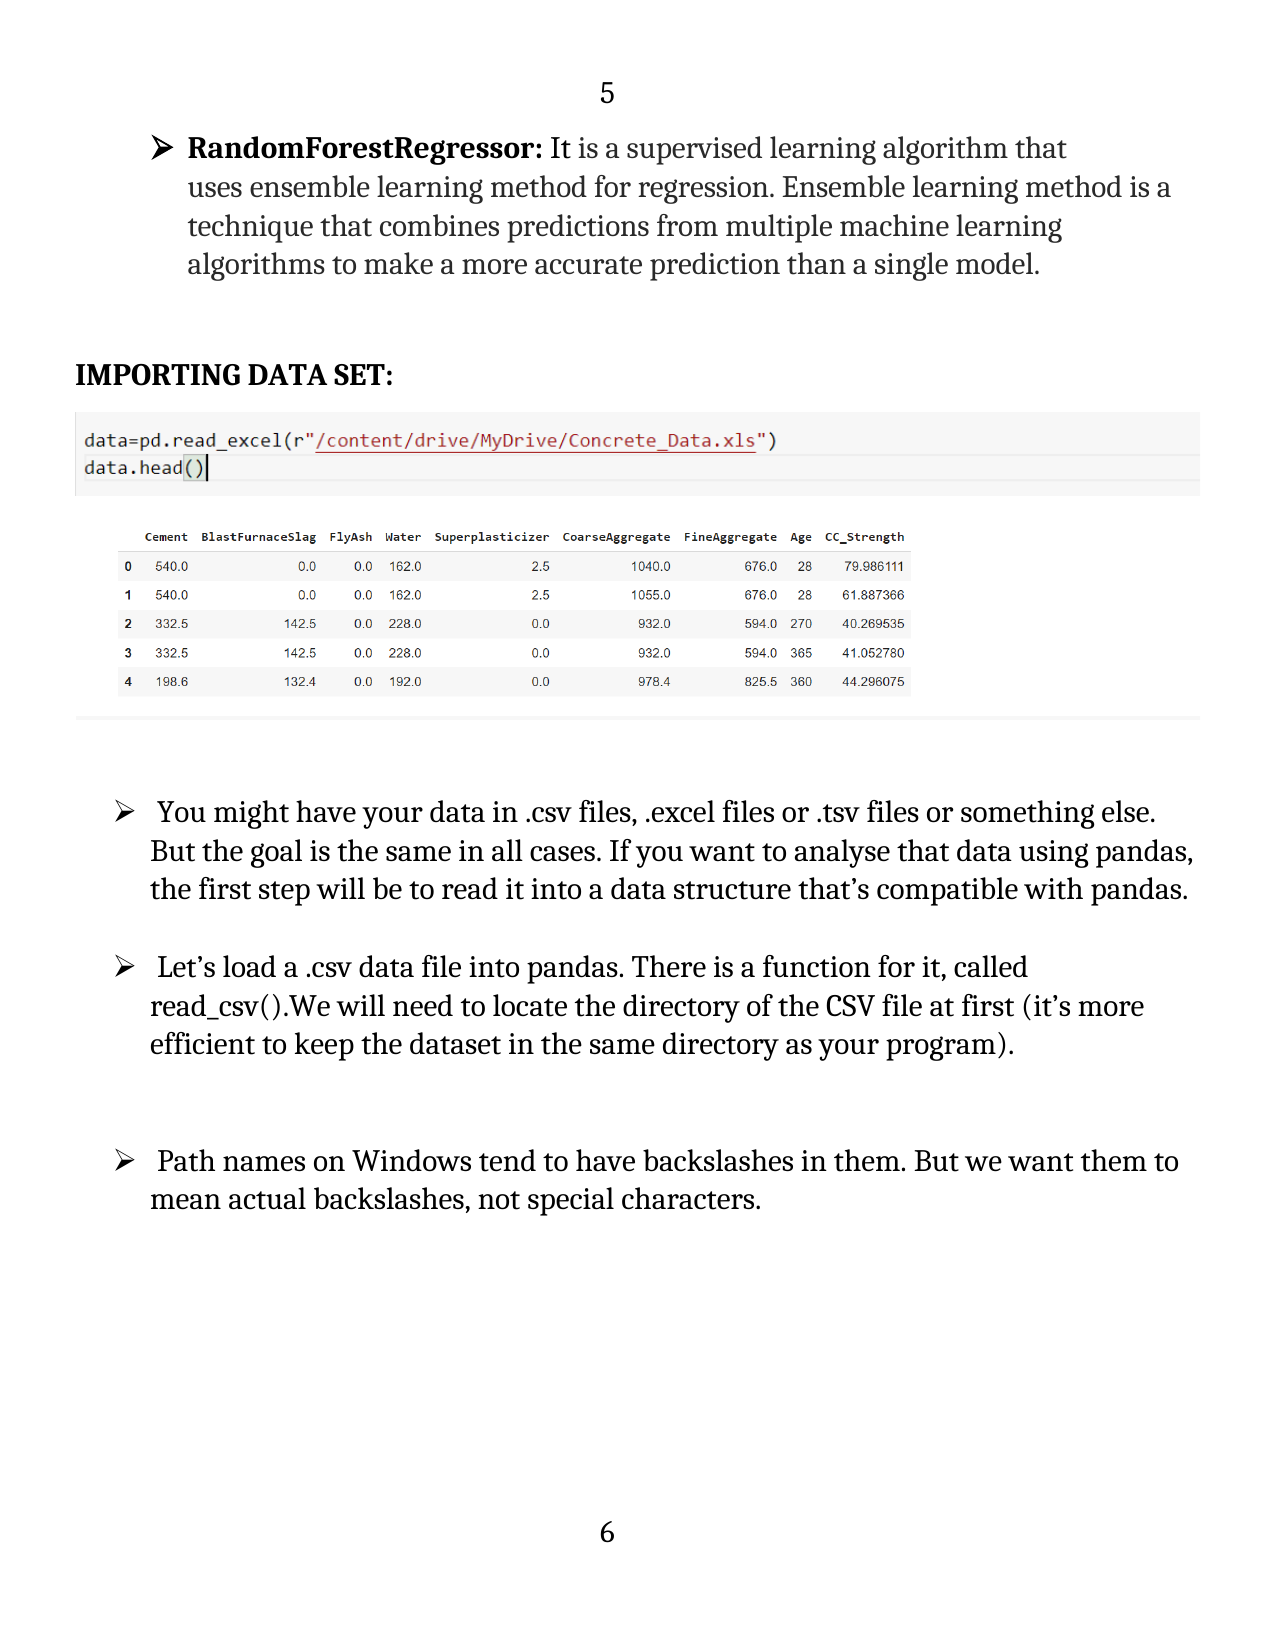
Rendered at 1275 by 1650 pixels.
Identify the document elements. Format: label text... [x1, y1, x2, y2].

list You might have your data in .csv files, .excel files or .tsv files or something else. But the goal is the same in all cases. If you want to analyse that data using pandas, the first step will be to read it into a data structure that’s compatible with pandas. [112, 794, 1200, 908]
list Let’s load a .csv data file into pandas. There is a function for it, called read_csv().We will need to locate the directory of the CSV file at first (it’s more efficient to keep the dataset in the same directory as your program). [112, 949, 1200, 1063]
picture [75, 412, 1200, 496]
text 5 [600, 75, 1200, 111]
text 6 [600, 1514, 1200, 1550]
text IMPORTING DATA SET: [75, 357, 1200, 393]
list RandomForestRegressor: It is a supervised learning algorithm that uses ensemble learning method for regression. Ensemble learning method is a technique that combines predictions from multiple machine learning algorithms to make a more accurate prediction than a single model. [150, 130, 1200, 283]
picture [75, 515, 1200, 720]
list Path names on Windows tend to have backslashes in them. But we want them to mean actual backslashes, not special characters. [112, 1143, 1200, 1218]
